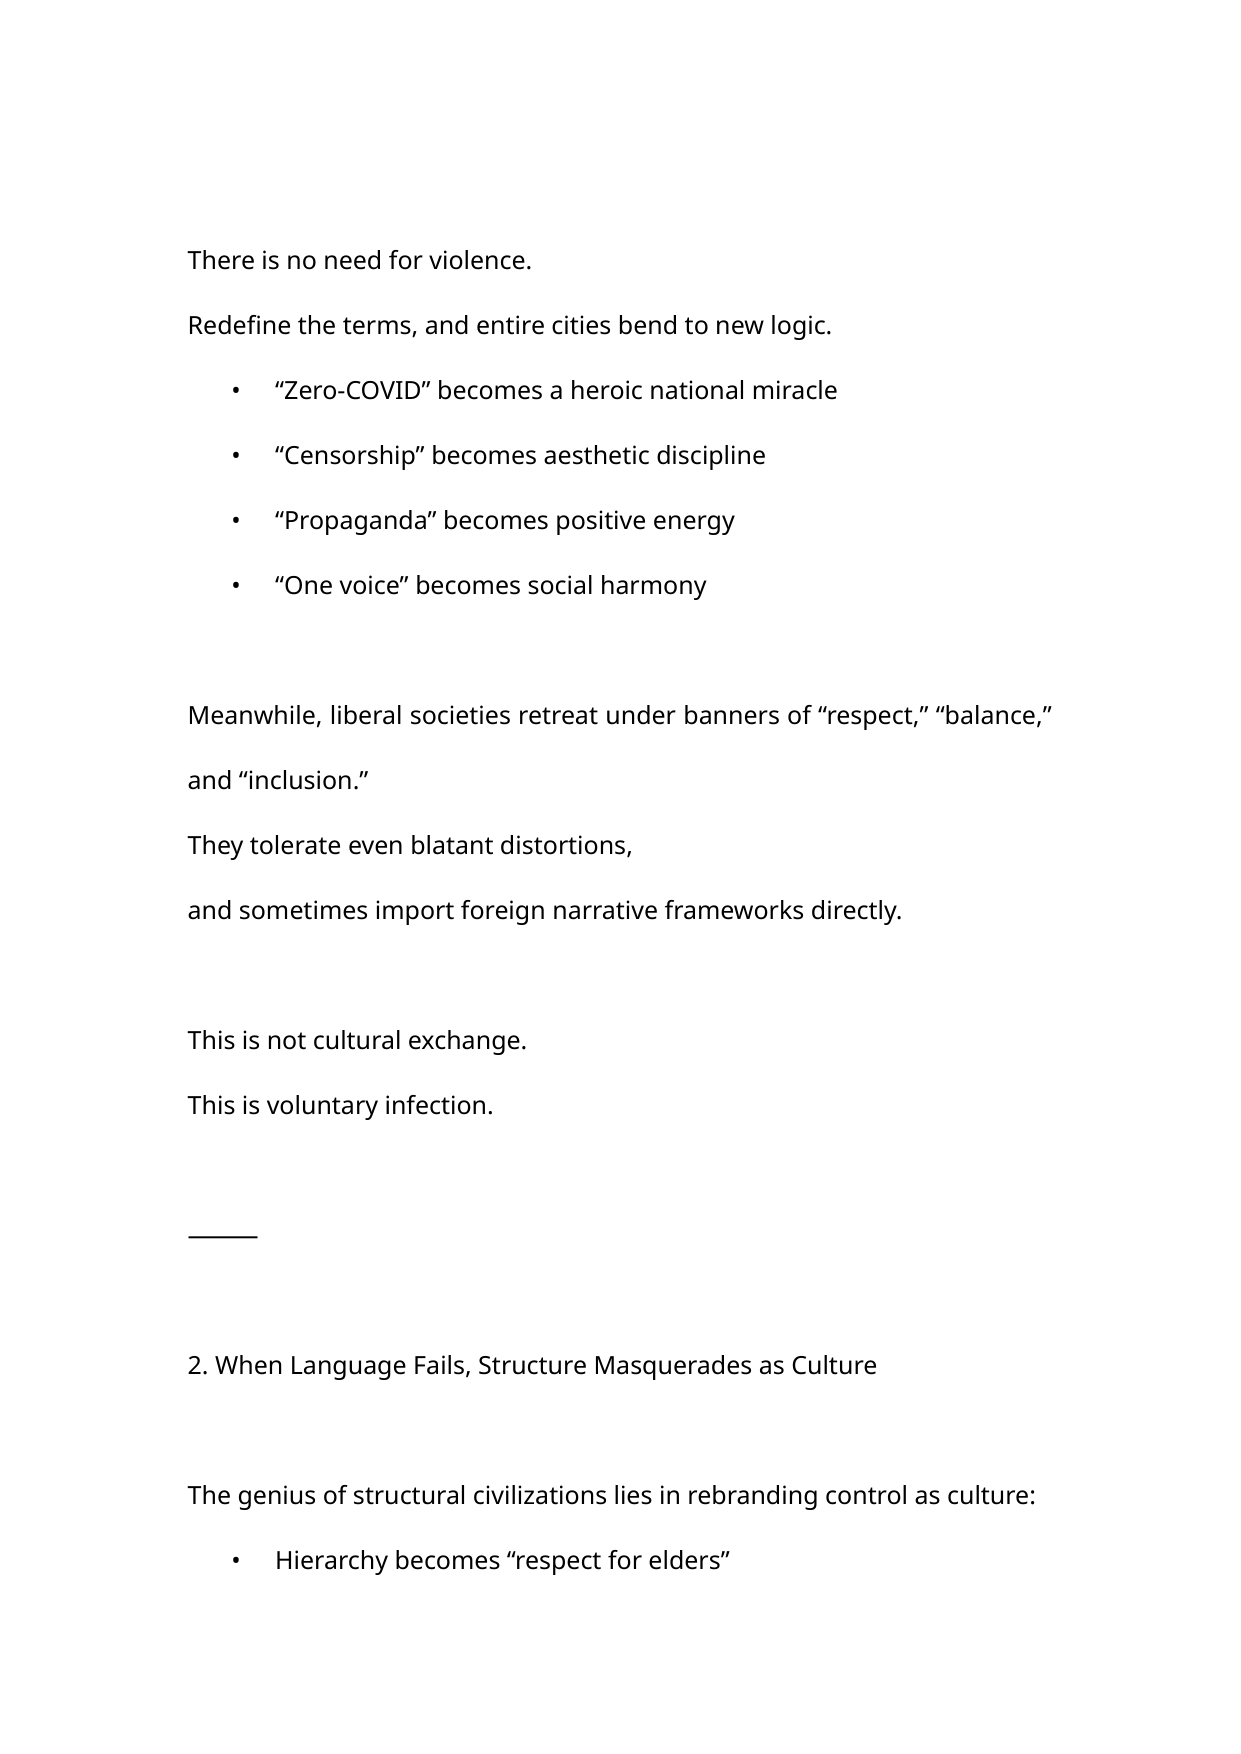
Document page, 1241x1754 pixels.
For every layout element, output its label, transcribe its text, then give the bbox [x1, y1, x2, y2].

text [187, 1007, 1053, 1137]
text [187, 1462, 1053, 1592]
text Redefine the terms, and entire cities bend to new logic. [187, 292, 1053, 357]
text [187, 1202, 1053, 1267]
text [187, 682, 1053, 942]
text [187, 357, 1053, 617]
text There is no need for violence. [187, 227, 1053, 292]
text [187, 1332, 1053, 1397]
